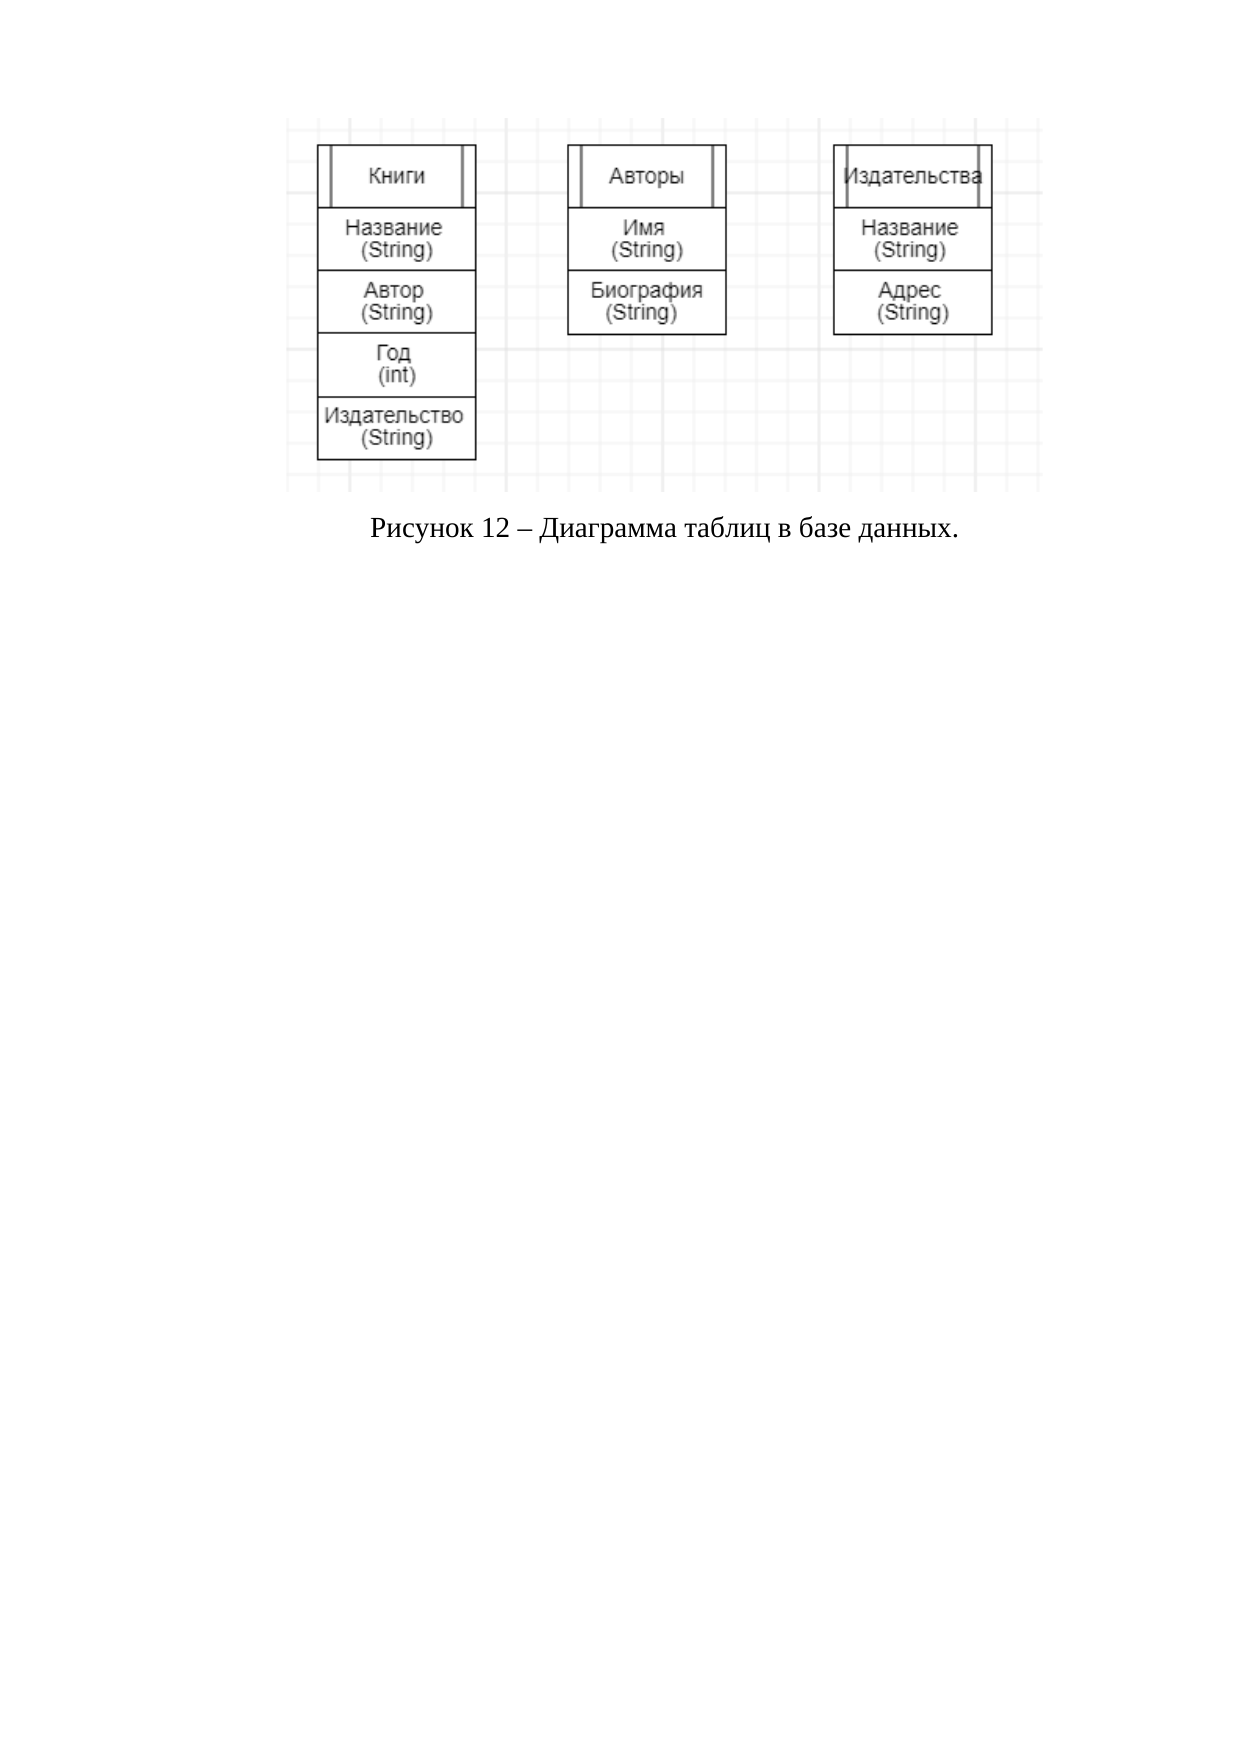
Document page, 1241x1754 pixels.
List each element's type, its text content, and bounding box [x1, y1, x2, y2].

text Рисунок 12 – Диаграмма таблиц в базе данных. [177, 511, 1152, 544]
picture [286, 118, 1043, 492]
